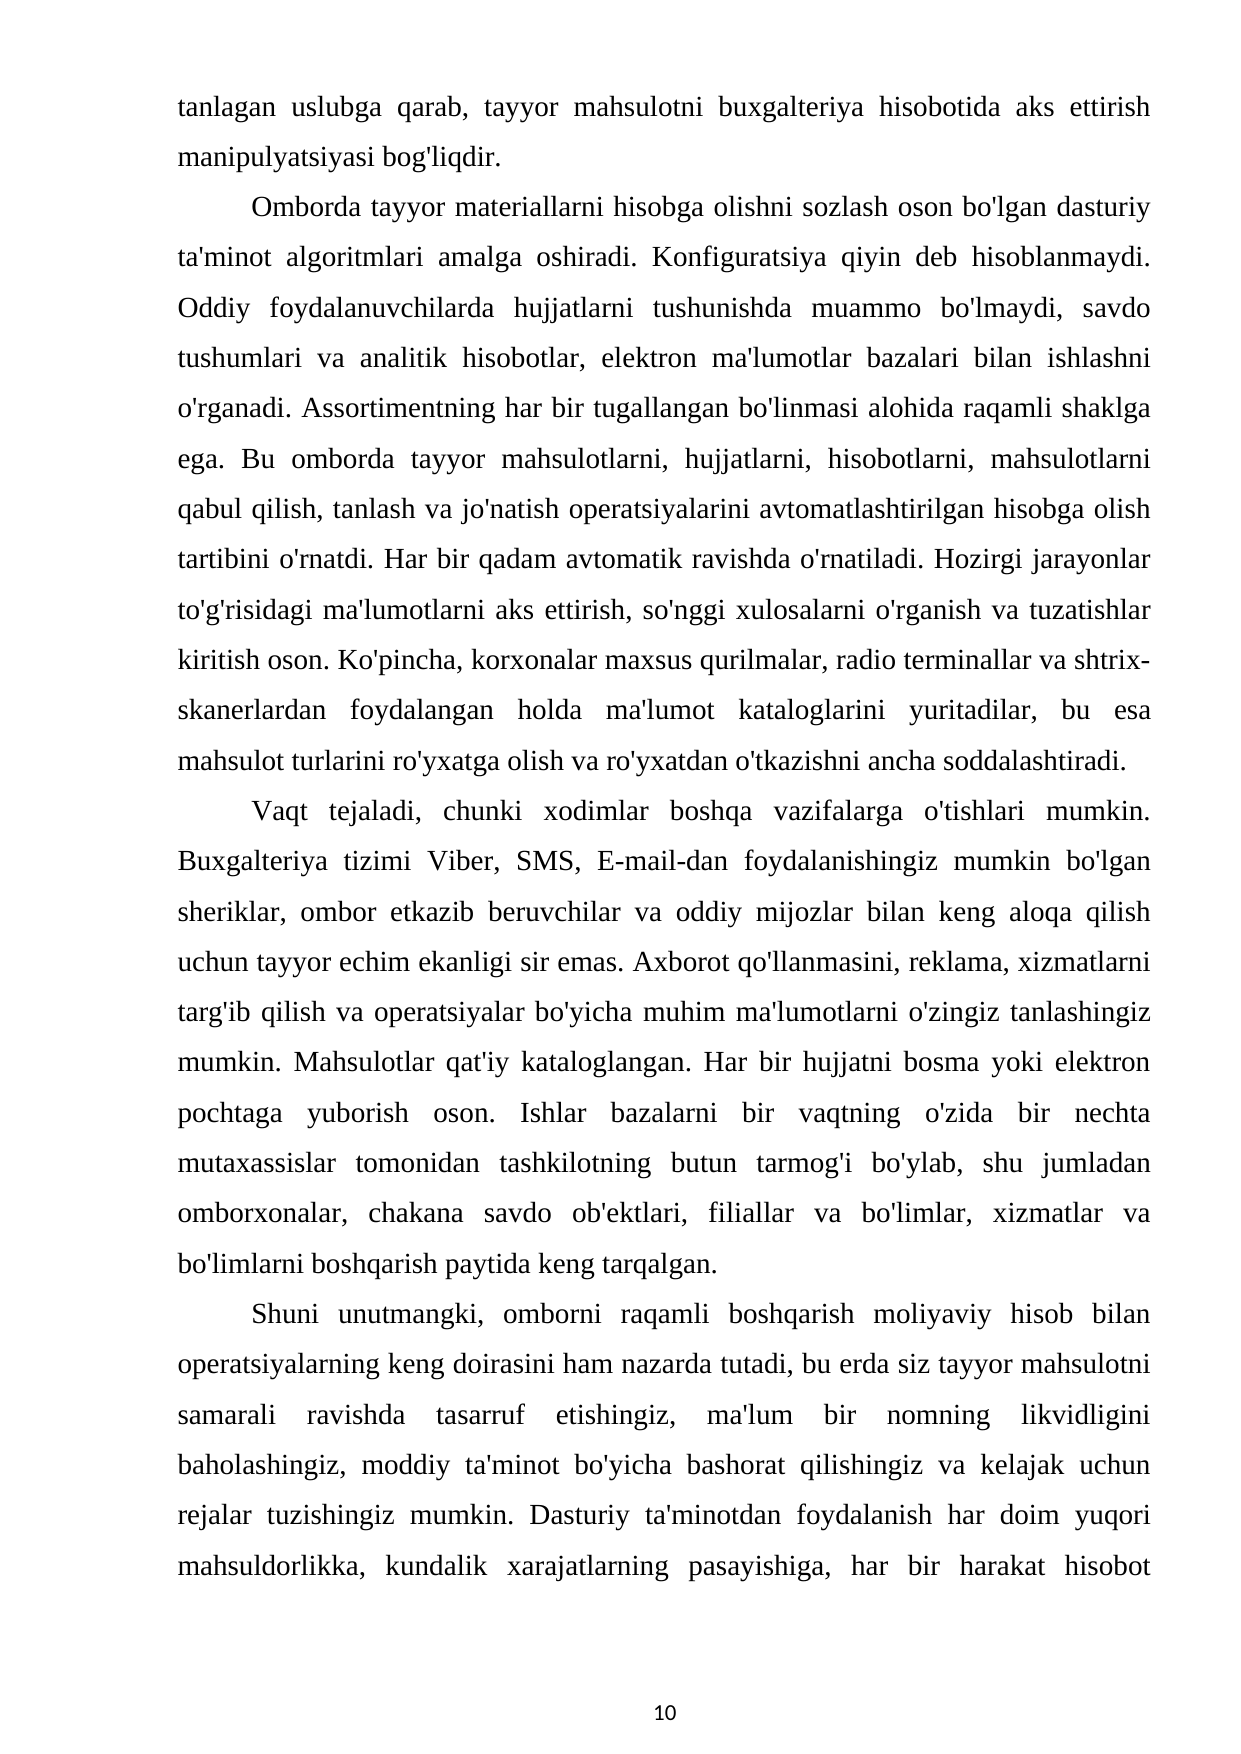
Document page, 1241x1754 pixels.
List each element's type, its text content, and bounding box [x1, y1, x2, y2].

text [177, 89, 1152, 172]
text Vaqt tejaladi, chunki xodimlar boshqa vazifalarga o'tishlari mumkin. Buxgalteriya tizimi Viber, SMS, E-mail-dan foydalanishingiz mumkin bo'lgan sheriklar, ombor etkazib beruvchilar va oddiy mijozlar bilan keng aloqa qilish uchun tayyor echim ekanligi sir emas. Axborot qo'llanmasini, reklama, xizmatlarni targ'ib qilish va operatsiyalar bo'yicha muhim ma'lumotlarni o'zingiz tanlashingiz mumkin. Mahsulotlar qat'iy kataloglangan. Har bir hujjatni bosma yoki elektron pochtaga yuborish oson. Ishlar bazalarni bir vaqtning o'zida bir nechta mutaxassislar tomonidan tashkilotning butun tarmog'i bo'ylab, shu jumladan omborxonalar, chakana savdo ob'ektlari, filiallar va bo'limlar, xizmatlar va bo'limlarni boshqarish paytida keng tarqalgan. [177, 793, 1152, 1279]
text Omborda tayyor materiallarni hisobga olishni sozlash oson bo'lgan dasturiy ta'minot algoritmlari amalga oshiradi. Konfiguratsiya qiyin deb hisoblanmaydi. Oddiy foydalanuvchilarda hujjatlarni tushunishda muammo bo'lmaydi, savdo tushumlari va analitik hisobotlar, elektron ma'lumotlar bazalari bilan ishlashni o'rganadi. Assortimentning har bir tugallangan bo'linmasi alohida raqamli shaklga ega. Bu omborda tayyor mahsulotlarni, hujjatlarni, hisobotlarni, mahsulotlarni qabul qilish, tanlash va jo'natish operatsiyalarini avtomatlashtirilgan hisobga olish tartibini o'rnatdi. Har bir qadam avtomatik ravishda o'rnatiladi. Hozirgi jarayonlar to'g'risidagi ma'lumotlarni aks ettirish, so'nggi xulosalarni o'rganish va tuzatishlar kiritish oson. Ko'pincha, korxonalar maxsus qurilmalar, radio terminallar va shtrix-skanerlardan foydalangan holda ma'lumot kataloglarini yuritadilar, bu esa mahsulot turlarini ro'yxatga olish va ro'yxatdan o'tkazishni ancha soddalashtiradi. [177, 189, 1152, 776]
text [177, 1296, 1152, 1581]
